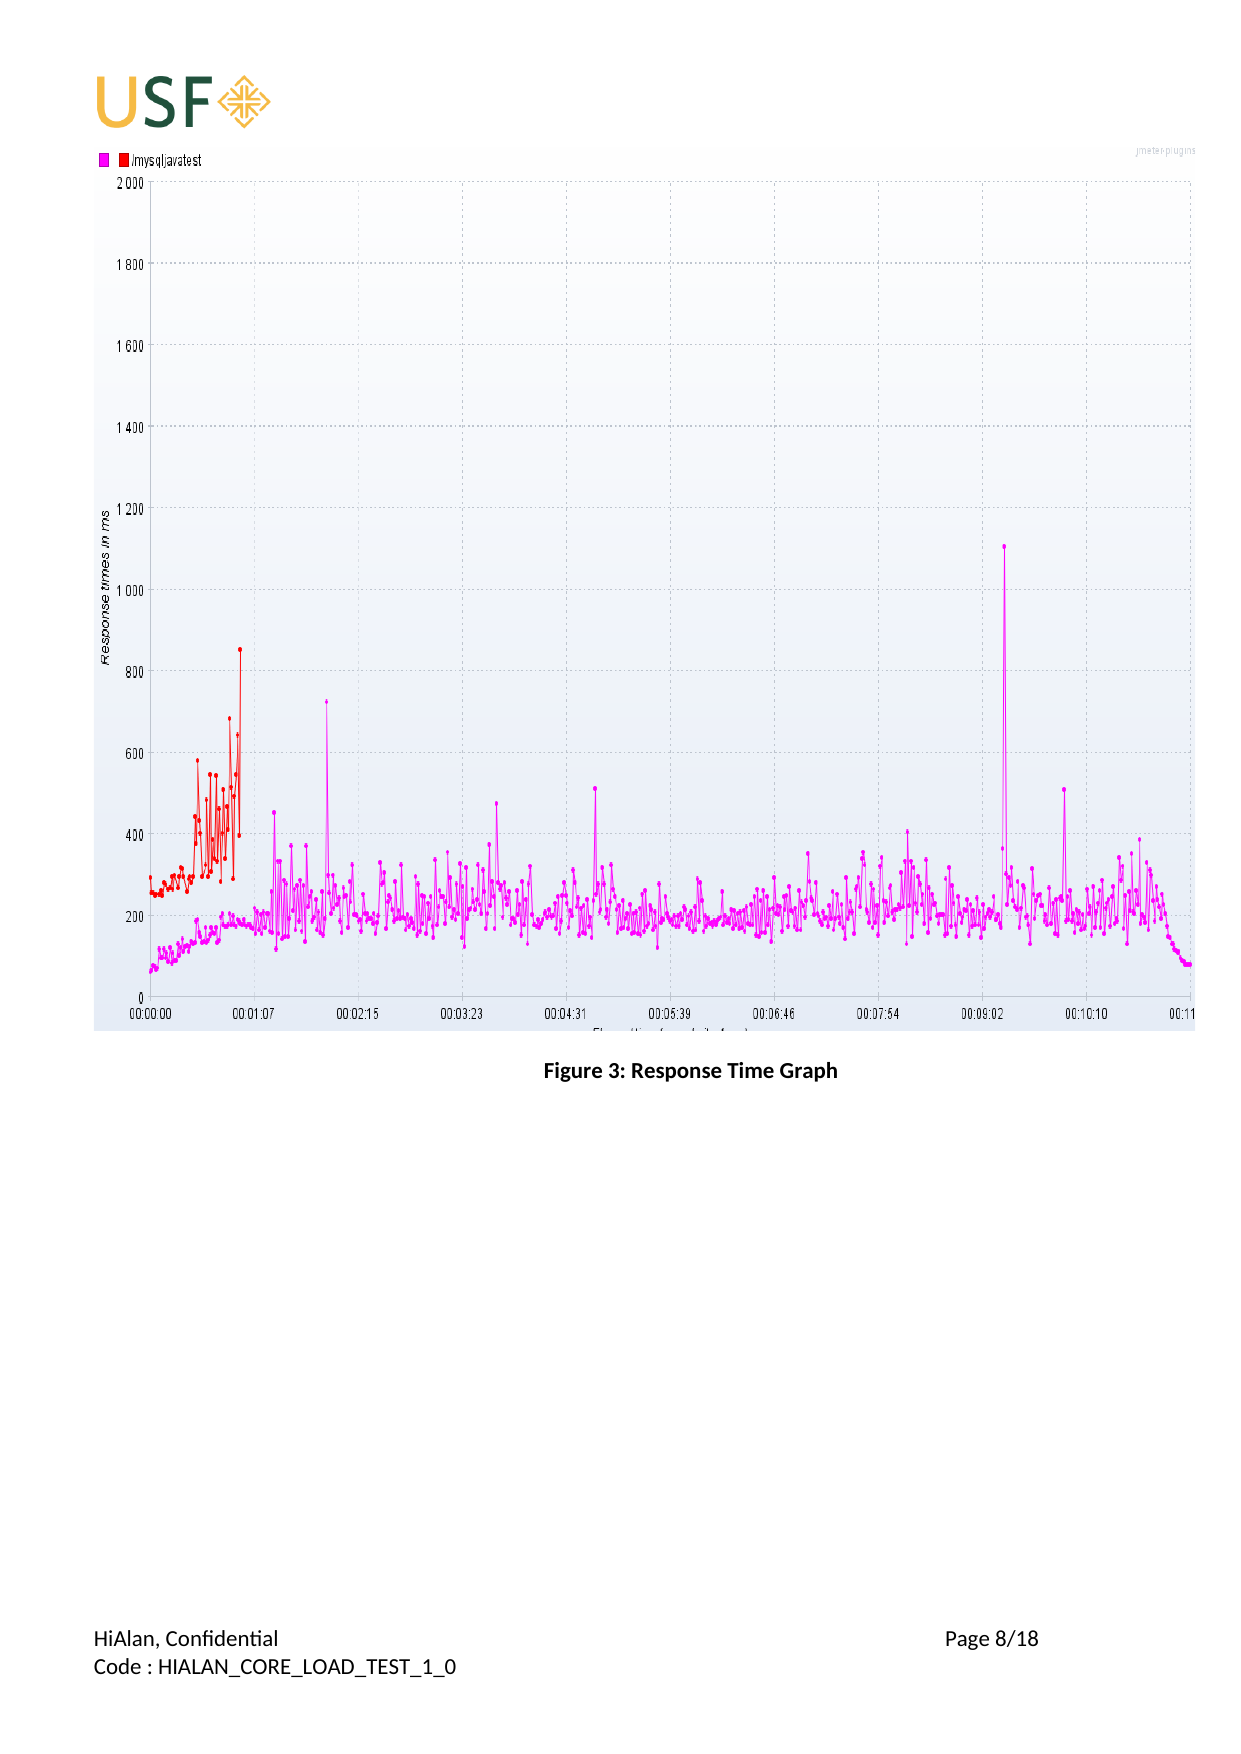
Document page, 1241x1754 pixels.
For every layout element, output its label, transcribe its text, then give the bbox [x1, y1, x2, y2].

picture [93, 73, 272, 130]
picture [93, 147, 1196, 1031]
text Figure 3: Response Time Graph [94, 1056, 1093, 1084]
